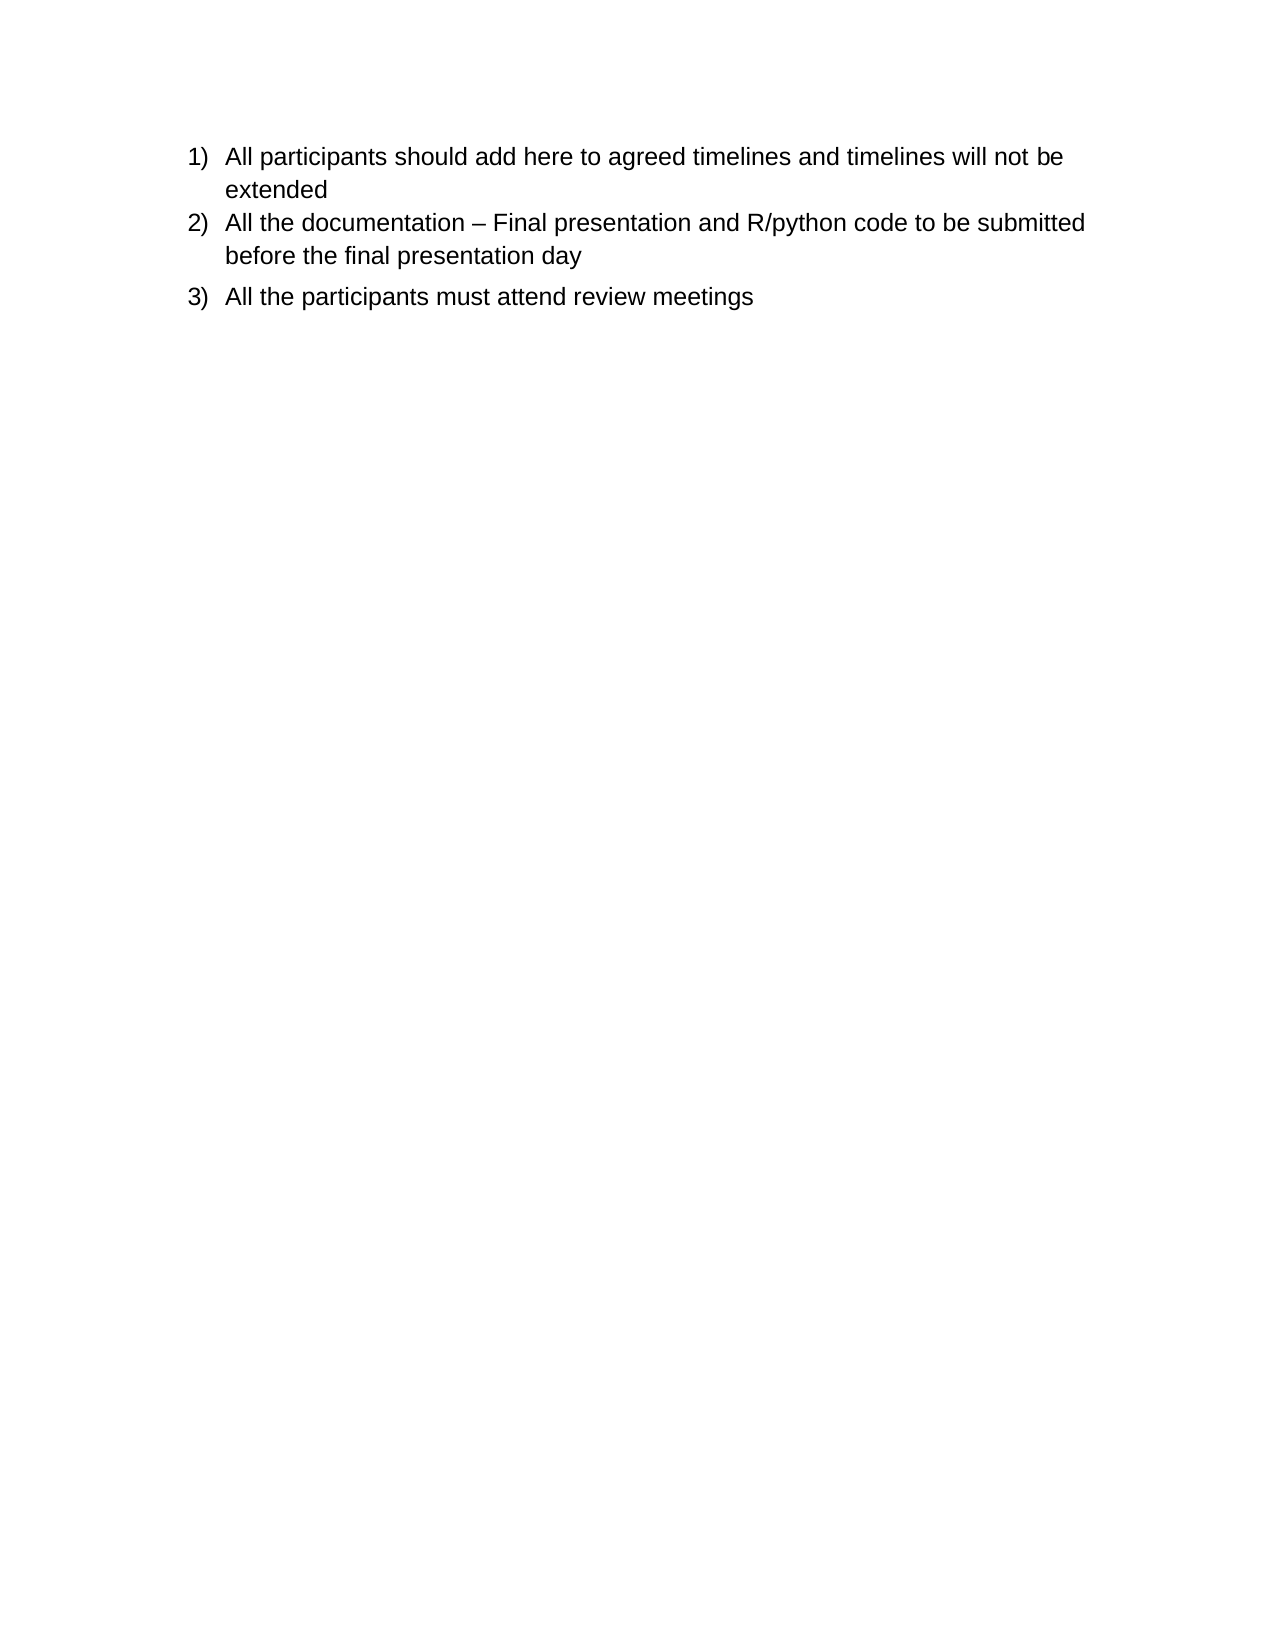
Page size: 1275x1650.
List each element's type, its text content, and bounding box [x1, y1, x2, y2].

list All the participants must attend review meetings [187, 282, 1127, 311]
list All the documentation – Final presentation and R/python code to be submitted before the final presentation day [187, 208, 1087, 269]
list All participants should add here to agreed timelines and timelines will not be extended [187, 142, 1064, 203]
